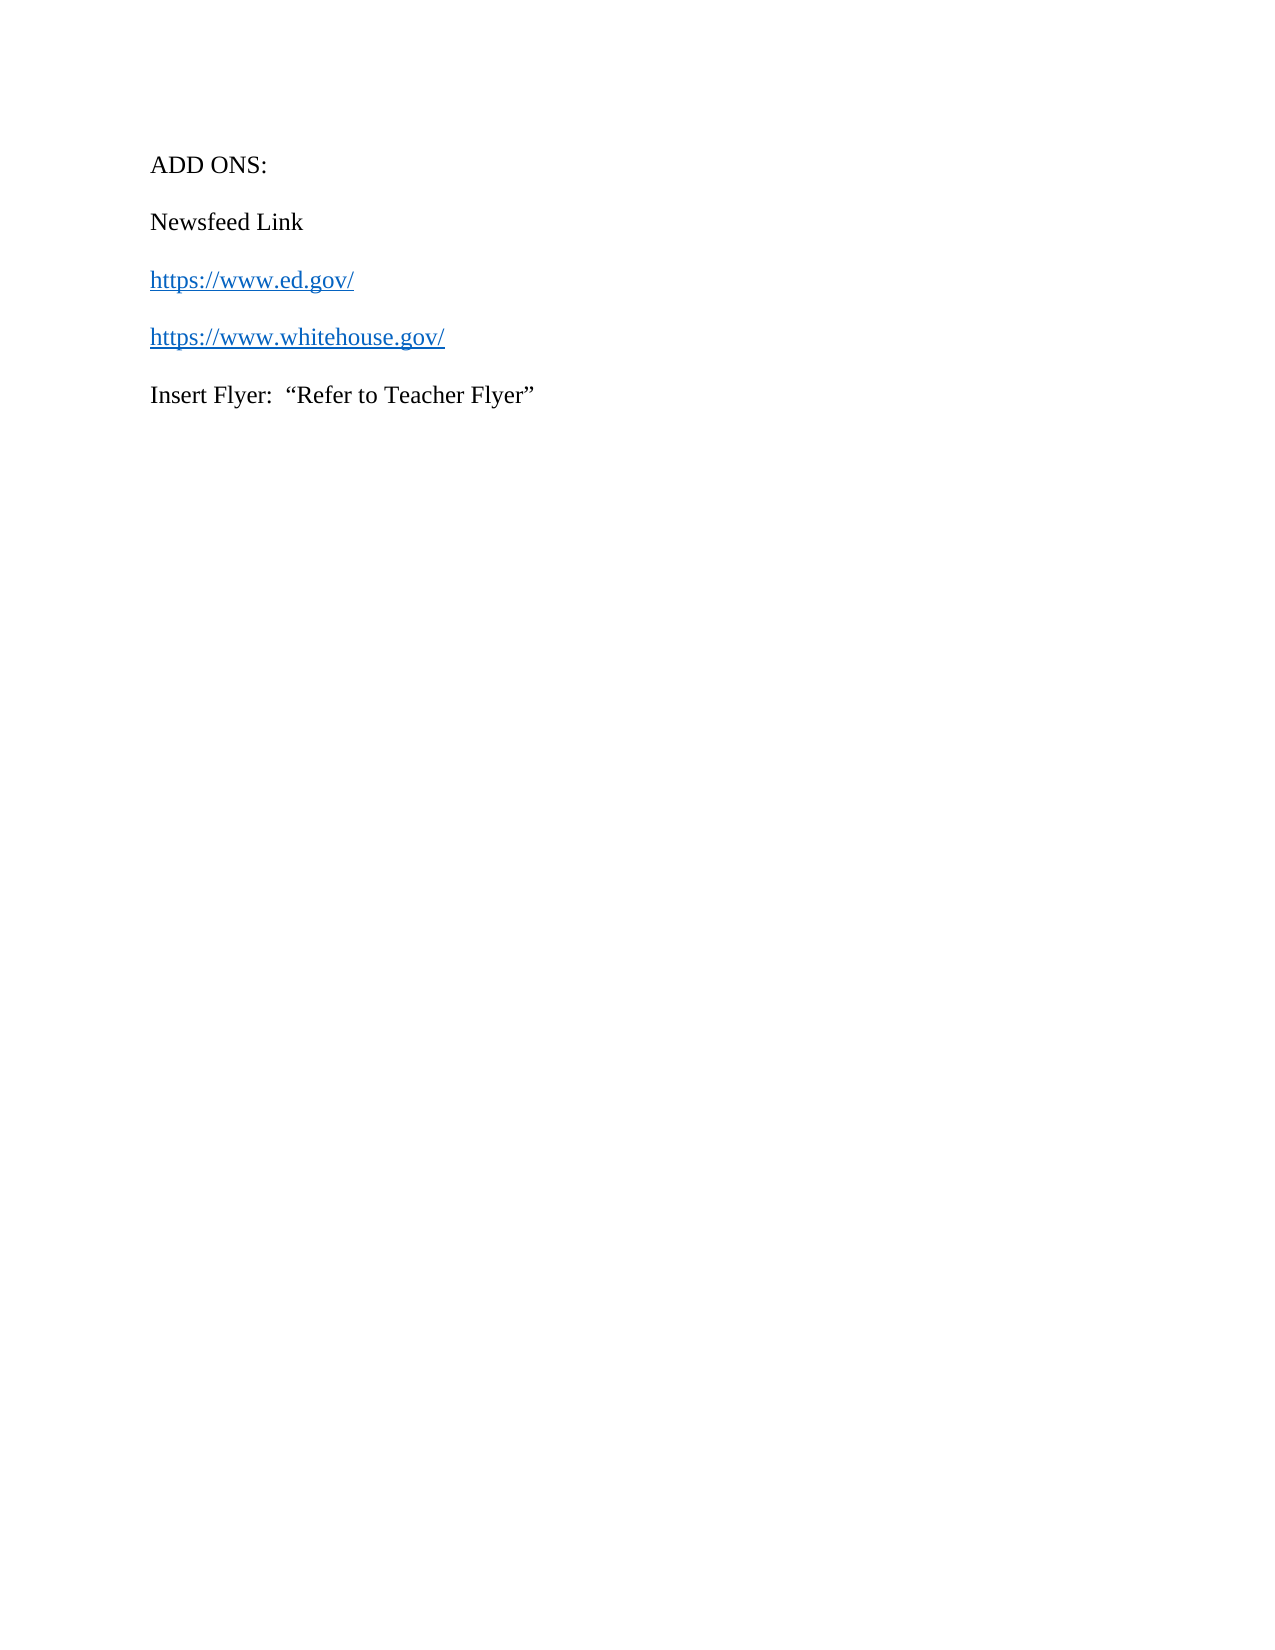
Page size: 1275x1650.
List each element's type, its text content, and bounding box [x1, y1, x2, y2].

text Newsfeed Link [150, 207, 1125, 236]
text https://www.whitehouse.gov/ [150, 322, 1125, 351]
text https://www.ed.gov/ [150, 265, 1125, 294]
text Insert Flyer: “Refer to Teacher Flyer” [150, 380, 1125, 409]
text ADD ONS: [150, 150, 1125, 179]
